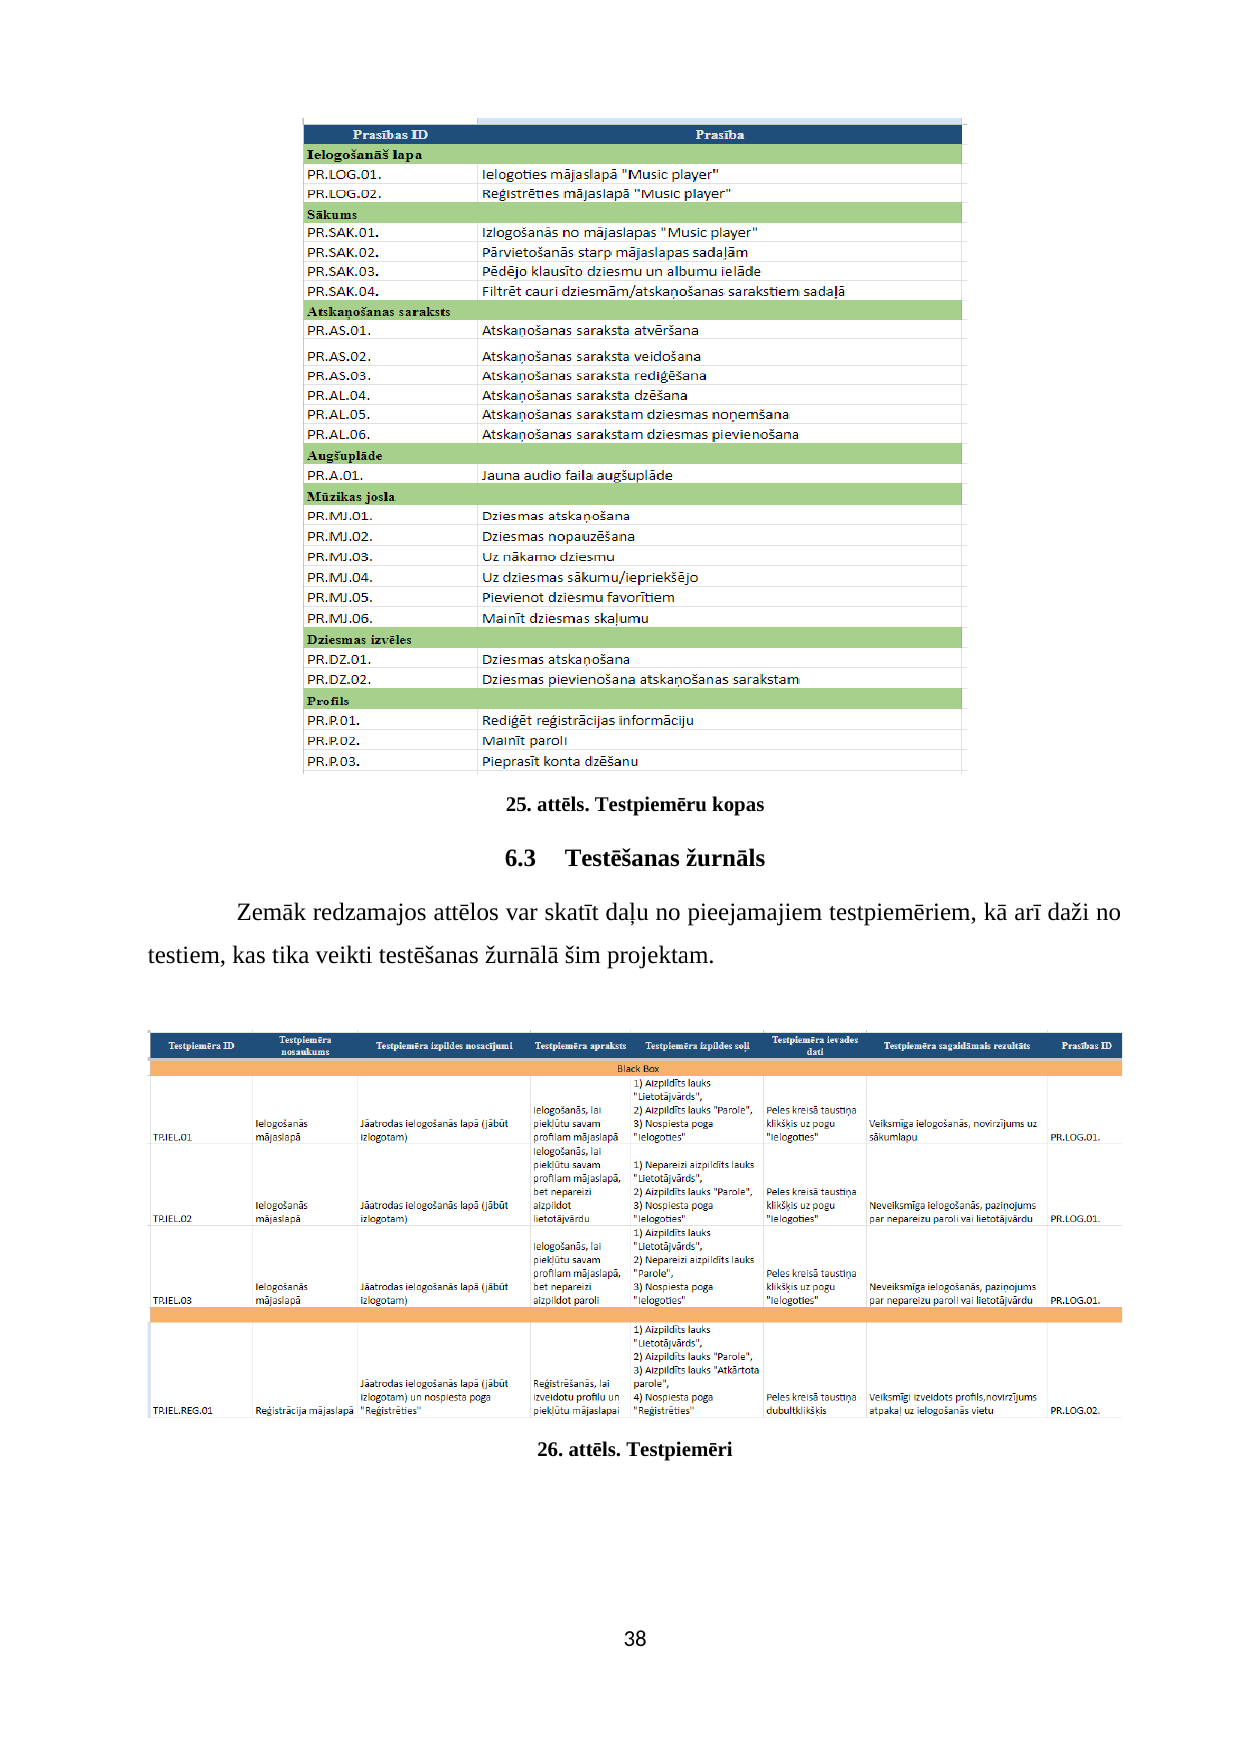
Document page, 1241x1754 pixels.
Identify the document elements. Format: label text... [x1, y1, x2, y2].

subtitle Testēšanas žurnāls [148, 843, 1122, 872]
text 26. attēls. Testpiemēri [148, 1437, 1122, 1461]
text 25. attēls. Testpiemēru kopas [148, 792, 1122, 816]
picture [147, 1030, 1123, 1418]
text Zemāk redzamajos attēlos var skatīt daļu no pieejamajiem testpiemēriem, kā arī daži no testiem, kas tika veikti testēšanas žurnālā šim projektam. [148, 897, 1122, 969]
picture [302, 118, 968, 774]
